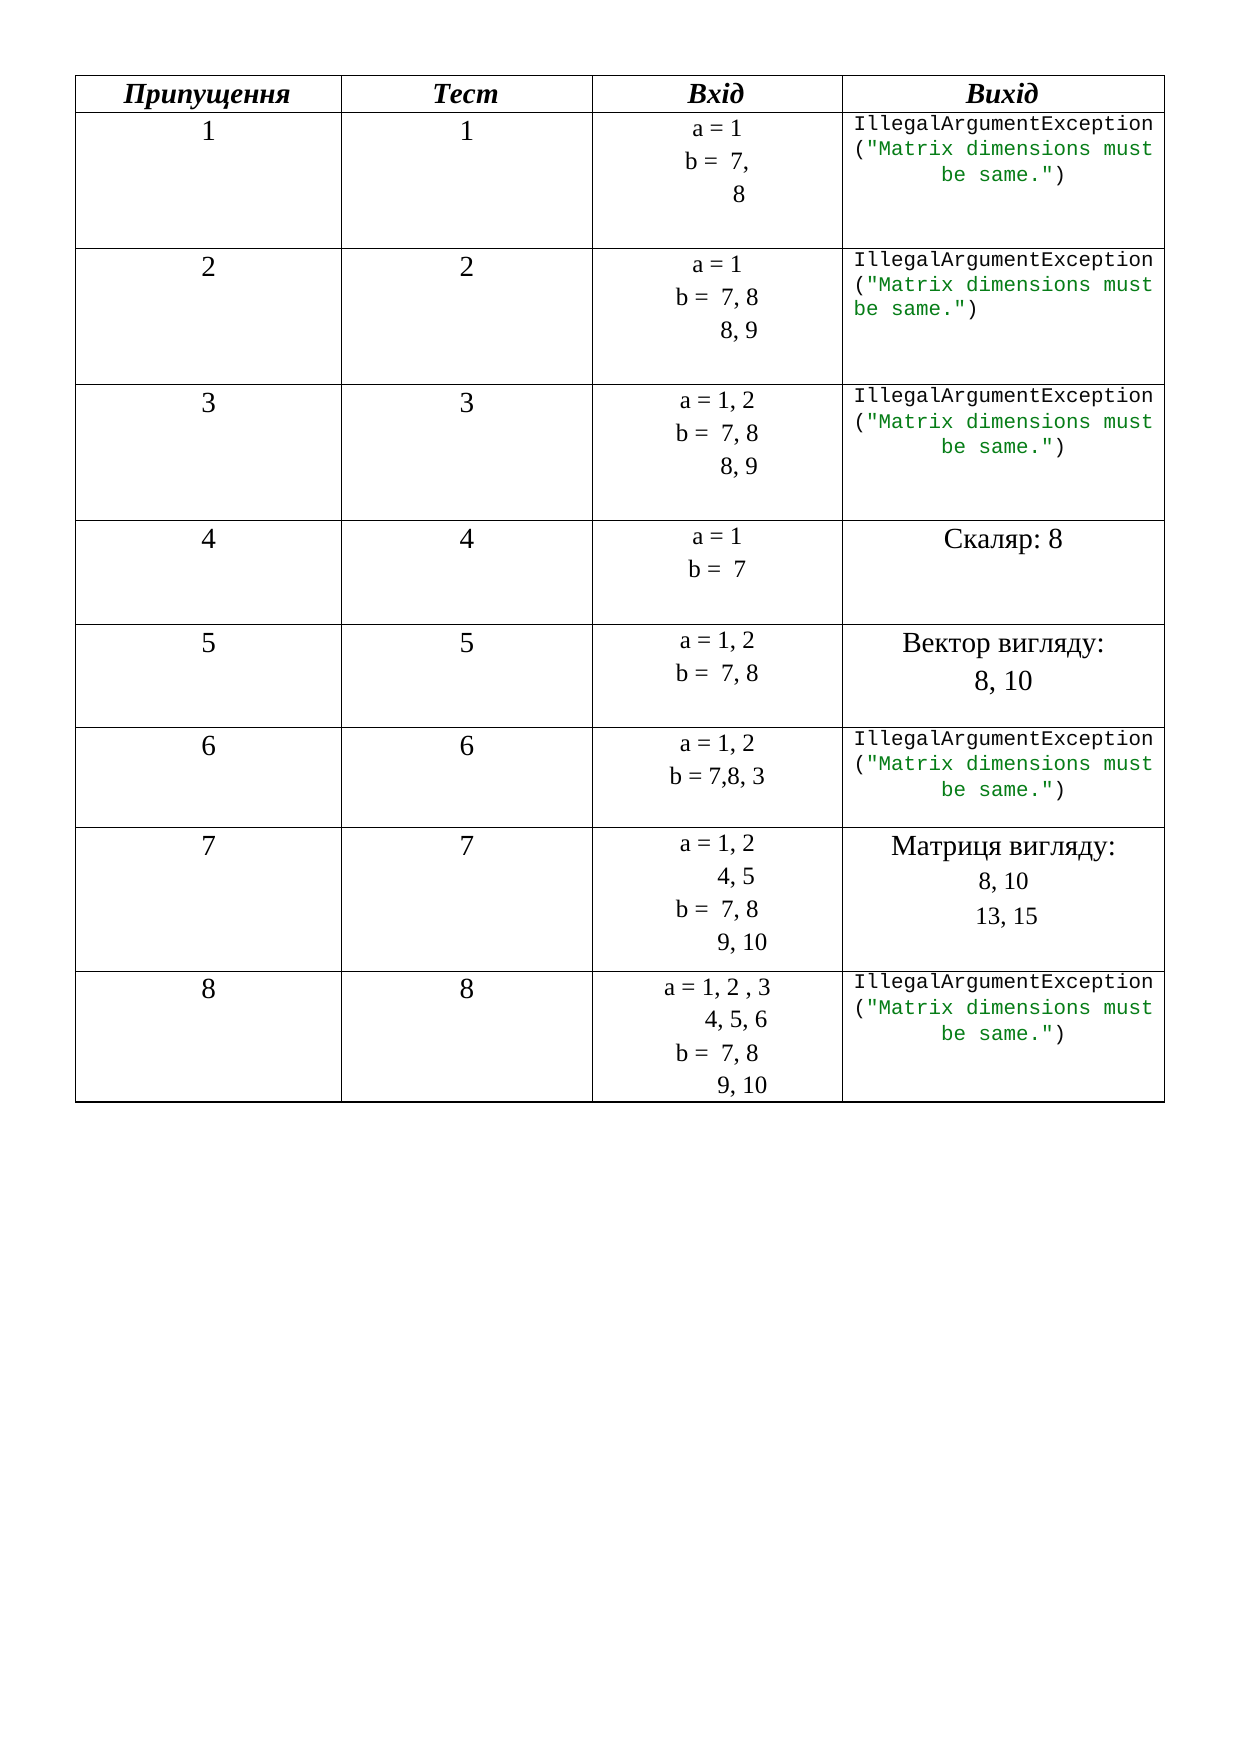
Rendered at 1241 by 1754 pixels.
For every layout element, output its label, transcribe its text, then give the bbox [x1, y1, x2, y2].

table_header Припущення [76, 76, 341, 112]
table_header Вихід [843, 76, 1164, 112]
table_cell IllegalArgumentException ("Matrix dimensions must be same.") [843, 249, 1164, 384]
table_cell 2 [342, 249, 592, 384]
table_cell 1 [342, 113, 592, 248]
table_cell 8 [342, 972, 592, 1101]
table_cell а = 1, 2 b = 7, 8 [593, 625, 842, 727]
table_cell Скаляр: 8 [843, 521, 1164, 624]
table_cell 4 [76, 521, 341, 624]
table_cell Вектор вигляду: 8, 10 [843, 625, 1164, 727]
table_cell а = 1 b = 7, 8 8, 9 [593, 249, 842, 384]
table_cell 5 [342, 625, 592, 727]
table_cell 7 [76, 828, 341, 971]
table_cell Матриця вигляду: 8, 10 13, 15 [843, 828, 1164, 971]
table_cell а = 1, 2 b = 7, 8 8, 9 [593, 385, 842, 520]
table_cell 3 [76, 385, 341, 520]
table_cell 1 [76, 113, 341, 248]
table_cell IllegalArgumentException ("Matrix dimensions must be same.") [843, 728, 1164, 827]
table_cell а = 1, 2 b = 7,8, 3 [593, 728, 842, 827]
table_header Тест [342, 76, 592, 112]
table_cell 3 [342, 385, 592, 520]
table_cell 4 [342, 521, 592, 624]
table_header Вхід [593, 76, 842, 112]
table_cell 6 [76, 728, 341, 827]
table_cell 5 [76, 625, 341, 727]
table_cell а = 1, 2 4, 5 b = 7, 8 9, 10 [593, 828, 842, 971]
table_cell 6 [342, 728, 592, 827]
table_cell 2 [76, 249, 341, 384]
table_cell IllegalArgumentException ("Matrix dimensions must be same.") [843, 113, 1164, 248]
table_cell а = 1, 2 , 3 4, 5, 6 b = 7, 8 9, 10 [593, 972, 842, 1101]
table_cell 7 [342, 828, 592, 971]
table_cell 8 [76, 972, 341, 1101]
table_cell IllegalArgumentException ("Matrix dimensions must be same.") [843, 972, 1164, 1101]
table_cell а = 1 b = 7 [593, 521, 842, 624]
table_cell IllegalArgumentException ("Matrix dimensions must be same.") [843, 385, 1164, 520]
table_cell а = 1 b = 7, 8 [593, 113, 842, 248]
